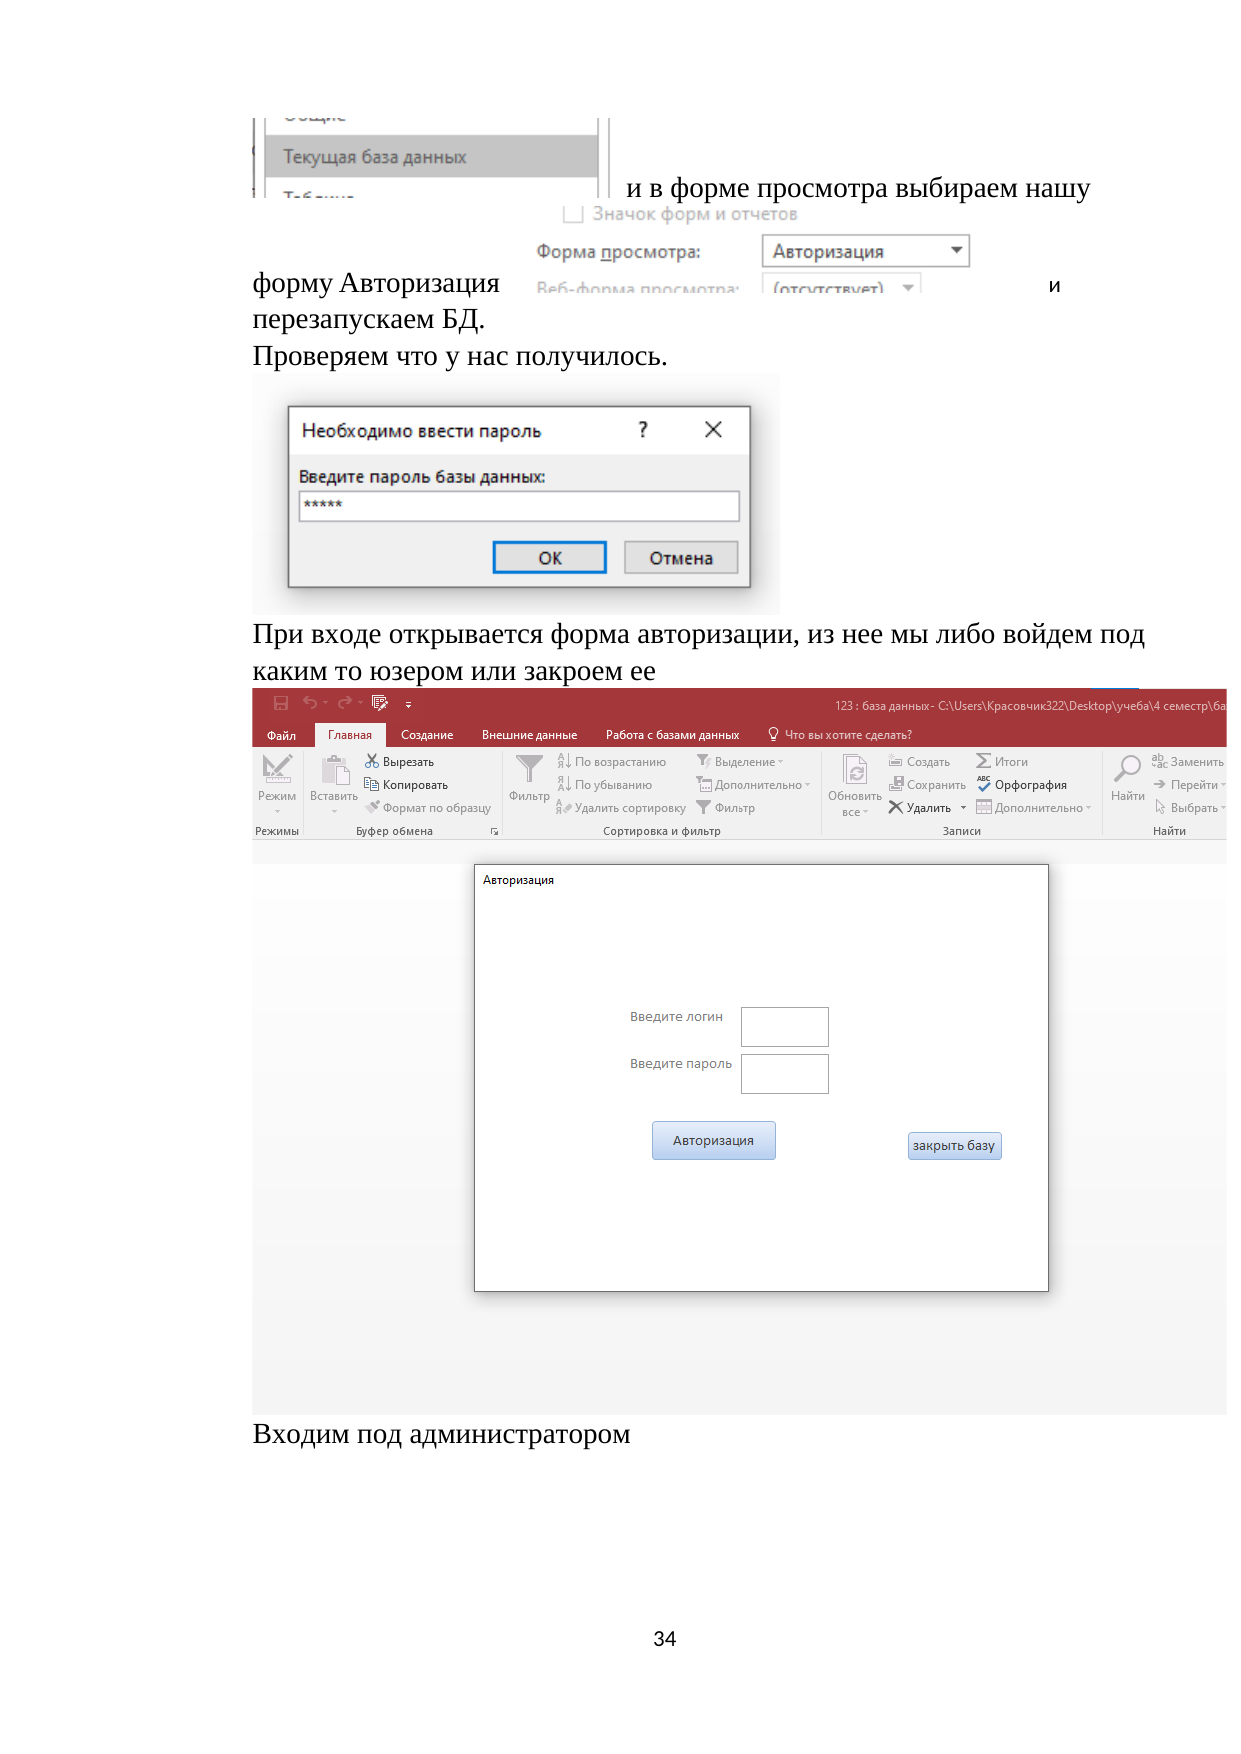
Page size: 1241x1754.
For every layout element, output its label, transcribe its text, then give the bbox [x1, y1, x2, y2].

picture [507, 206, 1044, 293]
picture [252, 373, 781, 615]
list Проверяем что у нас получилось. [252, 338, 1152, 371]
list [252, 118, 1152, 335]
picture [252, 118, 621, 198]
list Входим под администратором [252, 1417, 1152, 1450]
picture [252, 688, 1227, 1415]
list При входе открывается форма авторизации, из нее мы либо войдем под каким то юзером или закроем ее [252, 617, 1152, 688]
